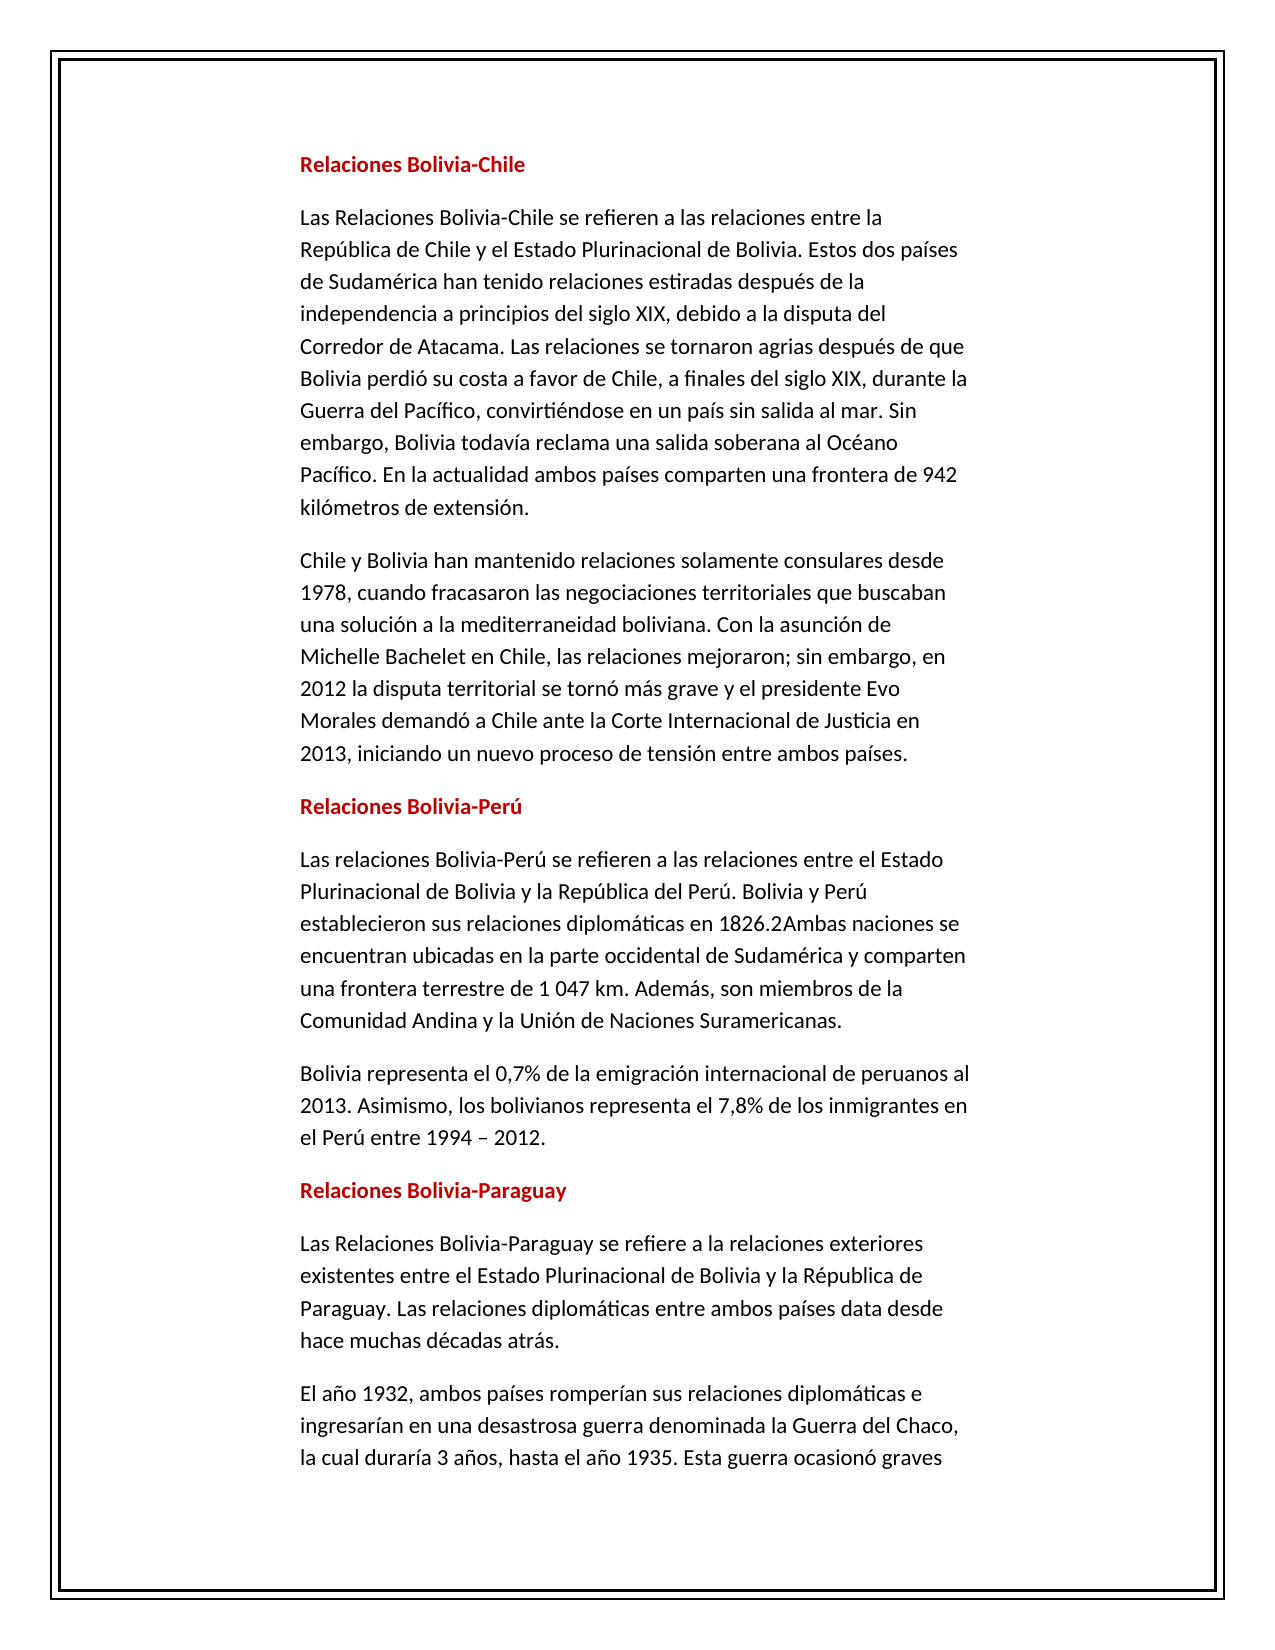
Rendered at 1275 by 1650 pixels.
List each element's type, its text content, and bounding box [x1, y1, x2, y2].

text Relaciones Bolivia-Paraguay [300, 1176, 975, 1204]
text Relaciones Bolivia-Chile [300, 150, 975, 178]
text Las Relaciones Bolivia-Paraguay se refiere a la relaciones exteriores existentes entre el Estado Plurinacional de Bolivia y la Républica de Paraguay. Las relaciones diplomáticas entre ambos países data desde hace muchas décadas atrás. [300, 1229, 975, 1354]
text Bolivia representa el 0,7% de la emigración internacional de peruanos al 2013. Asimismo, los bolivianos representa el 7,8% de los inmigrantes en el Perú entre 1994 – 2012. [300, 1059, 975, 1151]
text Las Relaciones Bolivia-Chile se refieren a las relaciones entre la República de Chile y el Estado Plurinacional de Bolivia. Estos dos países de Sudamérica han tenido relaciones estiradas después de la independencia a principios del siglo XIX, debido a la disputa del Corredor de Atacama. Las relaciones se tornaron agrias después de que Bolivia perdió su costa a favor de Chile, a finales del siglo XIX, durante la Guerra del Pacífico, convirtiéndose en un país sin salida al mar. Sin embargo, Bolivia todavía reclama una salida soberana al Océano Pacífico. En la actualidad ambos países comparten una frontera de 942 kilómetros de extensión. [300, 203, 975, 521]
text Chile y Bolivia han mantenido relaciones solamente consulares desde 1978, cuando fracasaron las negociaciones territoriales que buscaban una solución a la mediterraneidad boliviana. Con la asunción de Michelle Bachelet en Chile, las relaciones mejoraron; sin embargo, en 2012 la disputa territorial se tornó más grave y el presidente Evo Morales demandó a Chile ante la Corte Internacional de Justicia en 2013, iniciando un nuevo proceso de tensión entre ambos países. [300, 546, 975, 767]
text Las relaciones Bolivia-Perú se refieren a las relaciones entre el Estado Plurinacional de Bolivia y la República del Perú. Bolivia y Perú establecieron sus relaciones diplomáticas en 1826.2​Ambas naciones se encuentran ubicadas en la parte occidental de Sudamérica y comparten una frontera terrestre de 1 047 km. Además, son miembros de la Comunidad Andina y la Unión de Naciones Suramericanas. [300, 845, 975, 1034]
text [300, 1379, 975, 1471]
text Relaciones Bolivia-Perú [300, 792, 975, 820]
